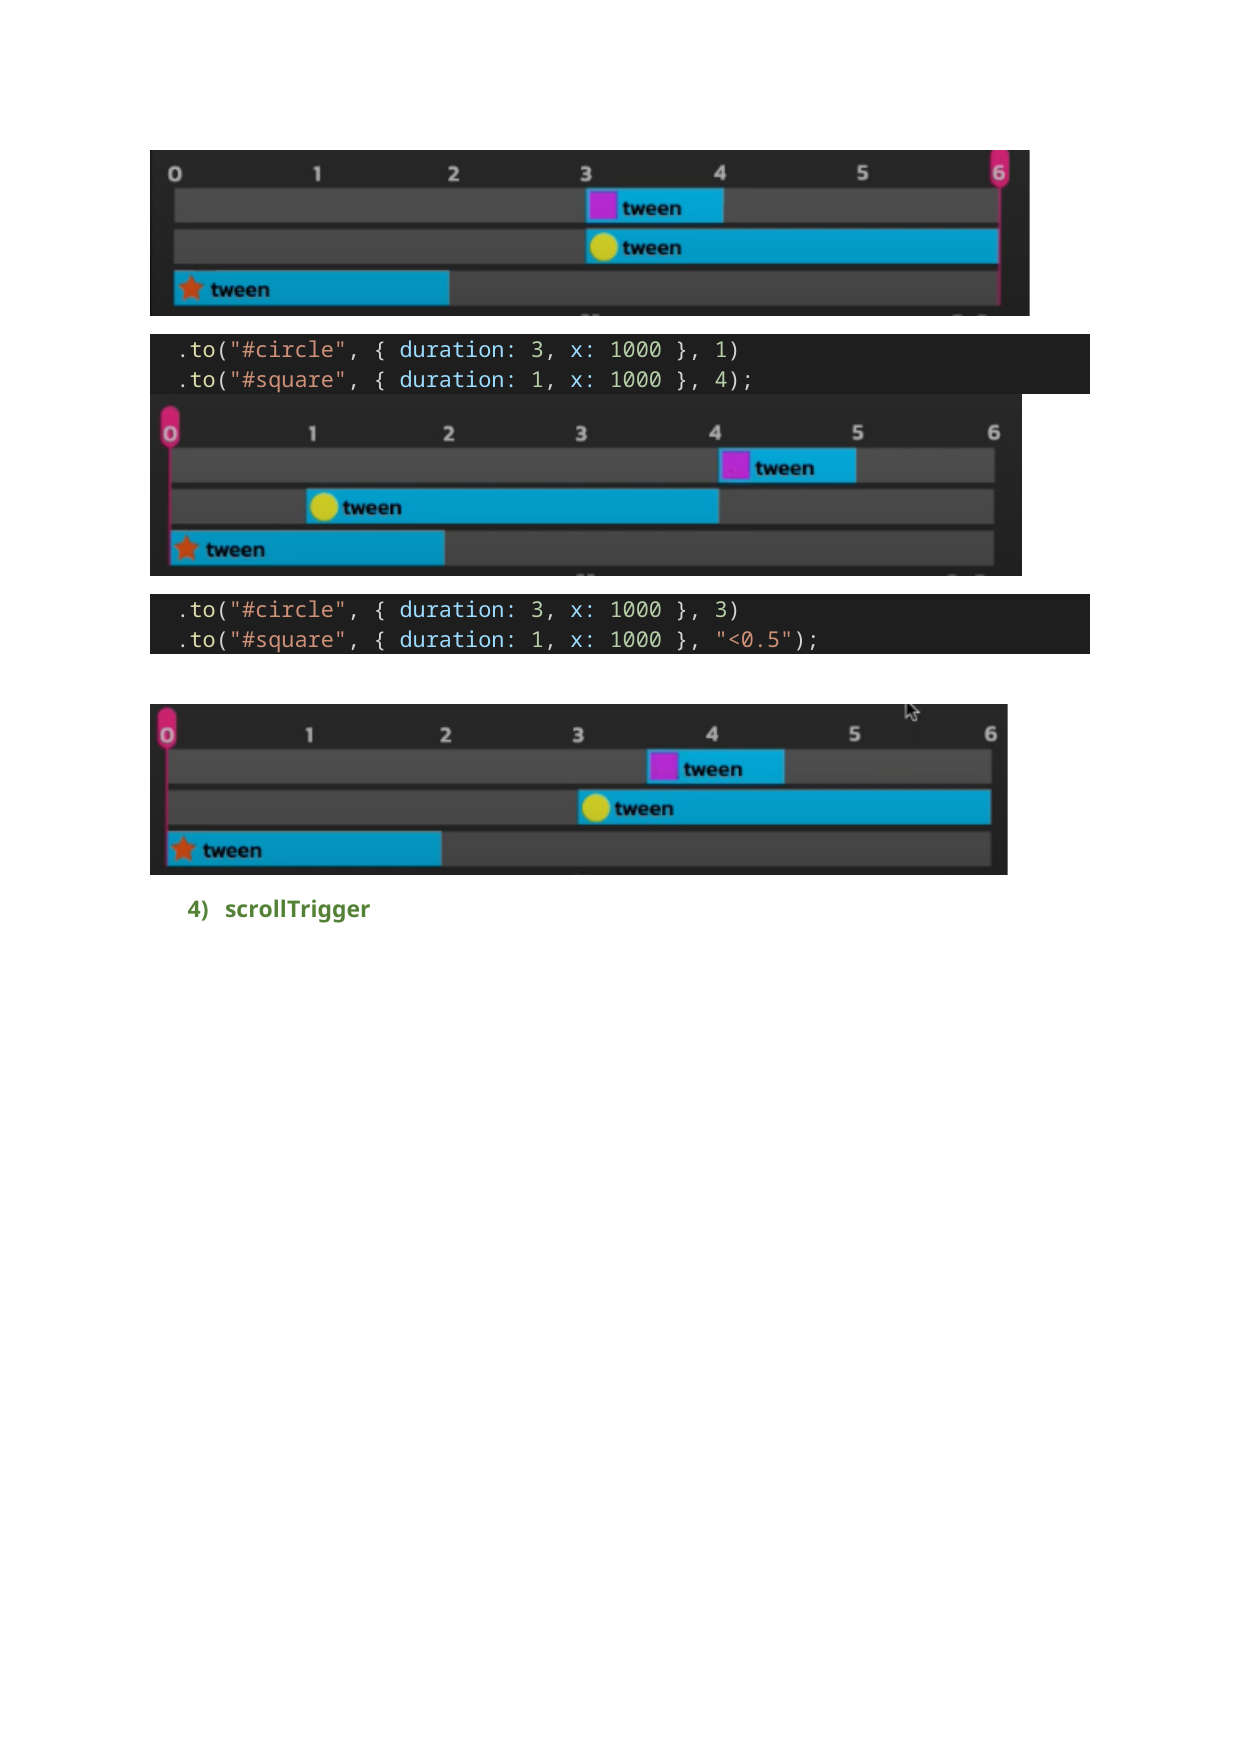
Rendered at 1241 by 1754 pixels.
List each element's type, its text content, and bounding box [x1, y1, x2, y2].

picture [150, 394, 1022, 576]
picture [150, 704, 1008, 875]
text .to("#circle", { duration: 3, x: 1000 }, 1) [150, 334, 1090, 364]
picture [150, 150, 1030, 316]
text .to("#square", { duration: 1, x: 1000 }, 4); [150, 364, 1090, 394]
text .to("#square", { duration: 1, x: 1000 }, "<0.5"); [150, 624, 1090, 654]
list scrollTrigger [187, 893, 1090, 924]
text .to("#circle", { duration: 3, x: 1000 }, 3) [150, 594, 1090, 624]
